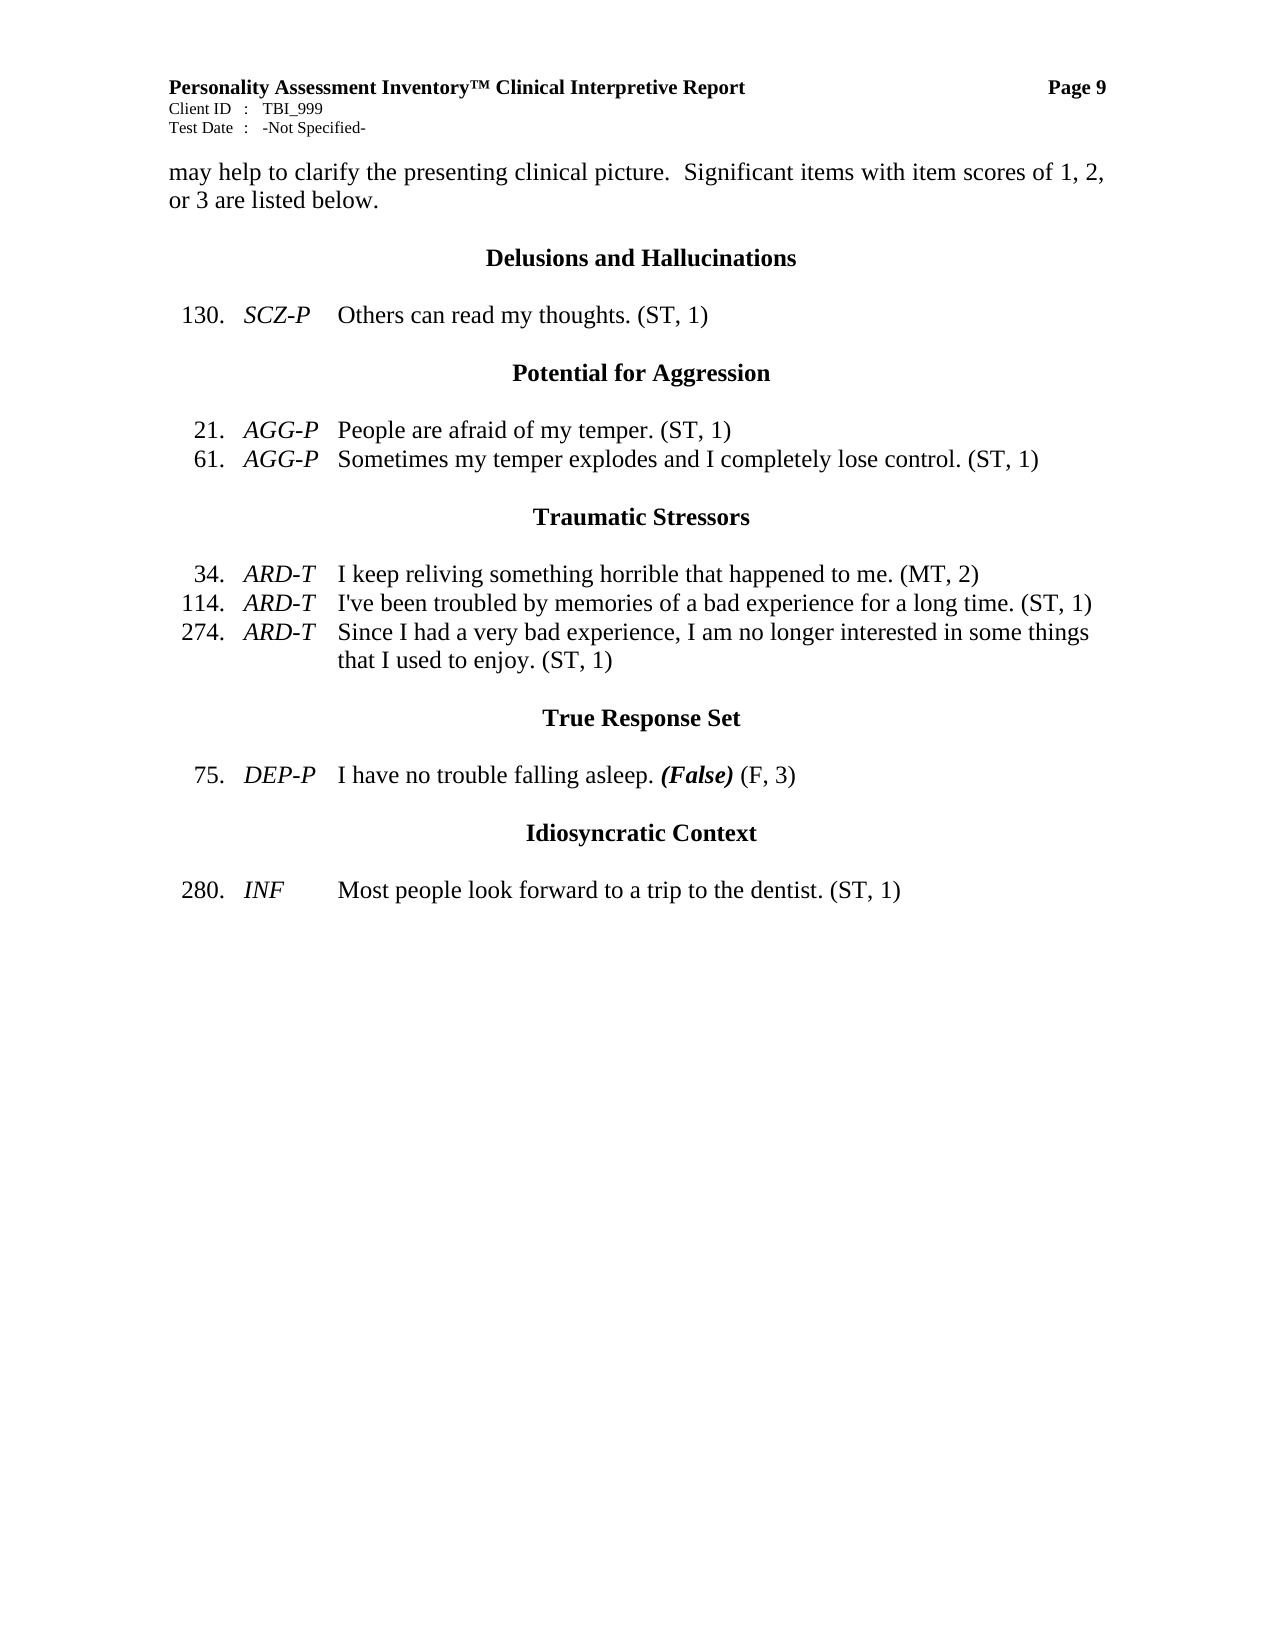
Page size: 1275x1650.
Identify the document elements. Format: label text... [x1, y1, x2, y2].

text 130. SCZ-P Others can read my thoughts. (ST, 1) [176, 300, 1106, 329]
text 75. DEP-P I have no trouble falling asleep. (False) (F, 3) [176, 760, 1106, 789]
text Idiosyncratic Context [176, 818, 1106, 847]
text True Response Set [176, 703, 1106, 732]
text 61. AGG-P Sometimes my temper explodes and I completely lose control. (ST, 1) [176, 444, 1106, 473]
text Potential for Aggression [176, 358, 1106, 387]
text 114. ARD-T I've been troubled by memories of a bad experience for a long time. (ST, 1) [176, 588, 1106, 617]
text 274. ARD-T Since I had a very bad experience, I am no longer interested in some things that I used to enjoy. (ST, 1) [176, 617, 1106, 674]
text 34. ARD-T I keep reliving something horrible that happened to me. (MT, 2) [176, 559, 1106, 588]
text Traumatic Stressors [176, 502, 1106, 530]
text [169, 157, 1106, 214]
text 280. INF Most people look forward to a trip to the dentist. (ST, 1) [176, 875, 1106, 904]
text 21. AGG-P People are afraid of my temper. (ST, 1) [176, 415, 1106, 444]
text Delusions and Hallucinations [176, 243, 1106, 272]
